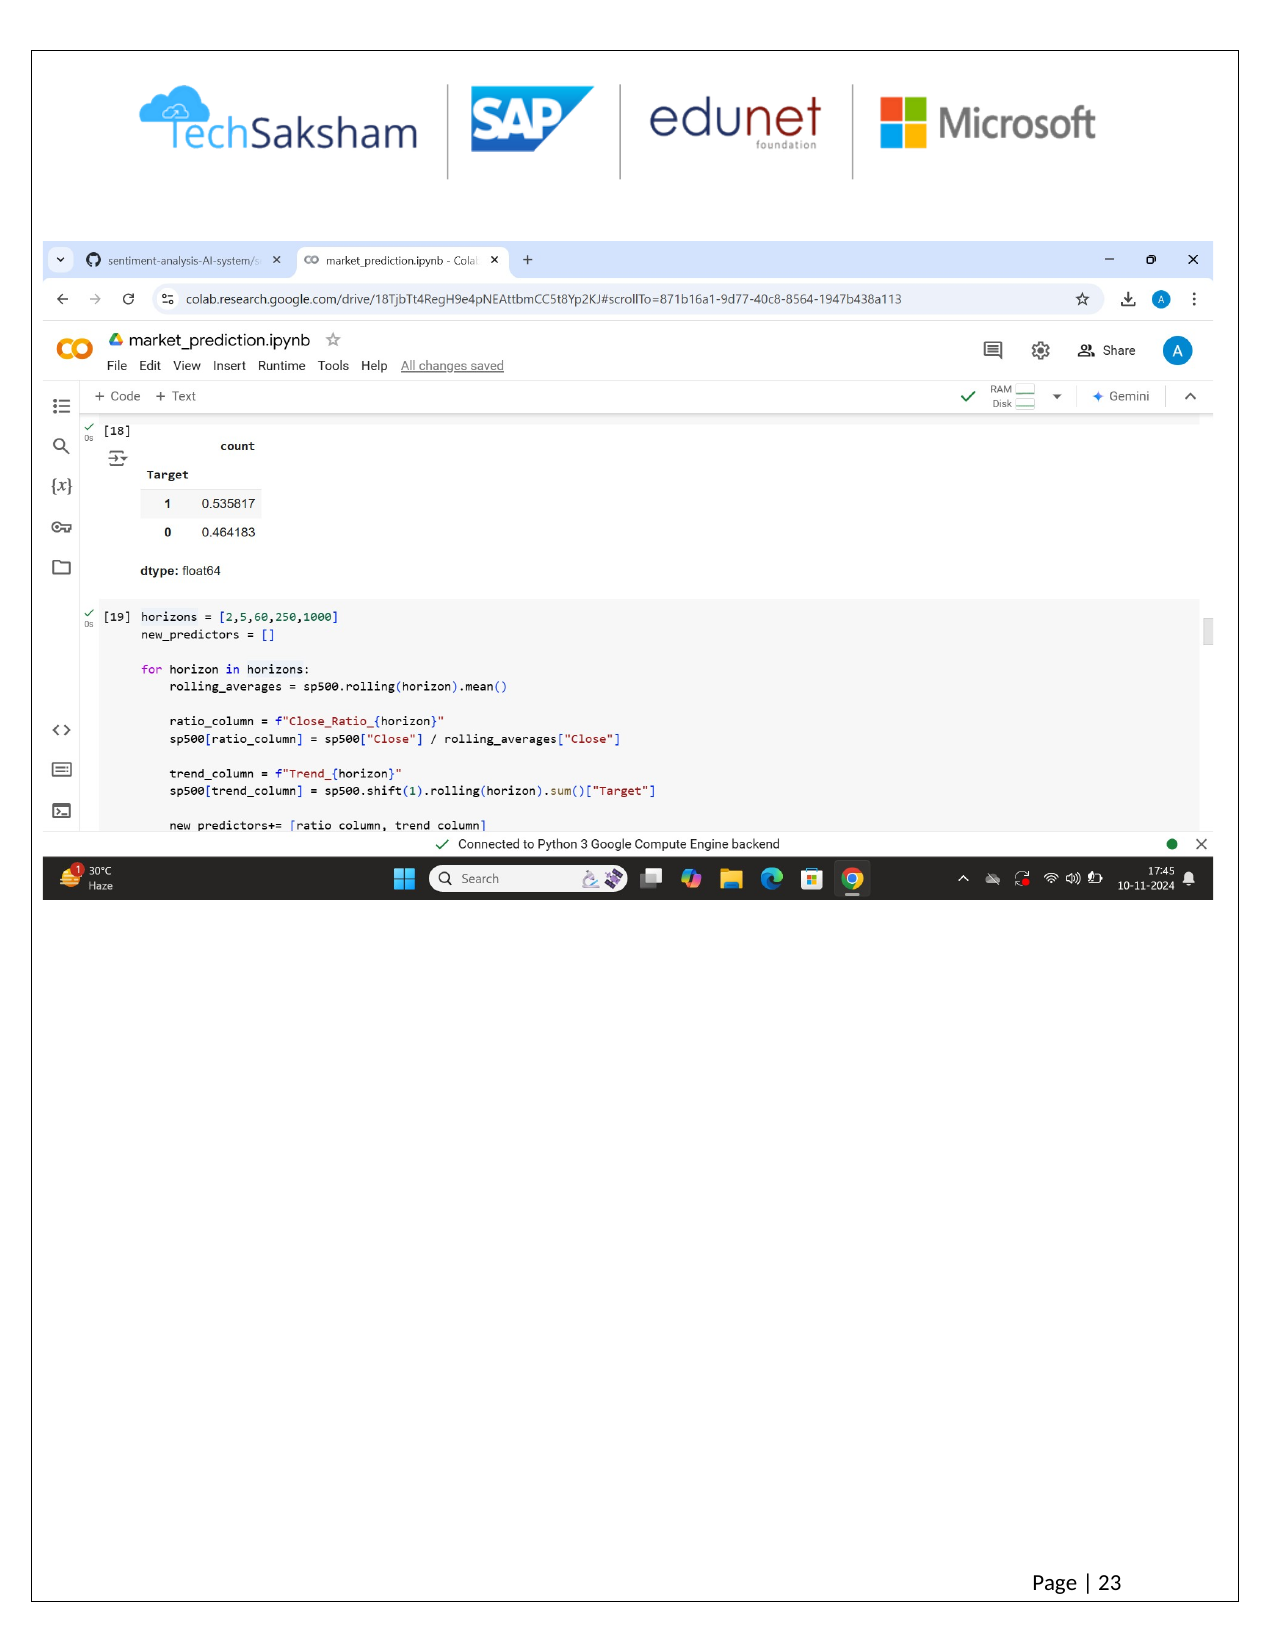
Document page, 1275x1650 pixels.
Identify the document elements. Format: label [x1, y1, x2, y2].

picture [42, 241, 1214, 900]
picture [136, 83, 420, 152]
picture [877, 94, 1099, 152]
picture [647, 94, 824, 152]
picture [471, 83, 596, 152]
